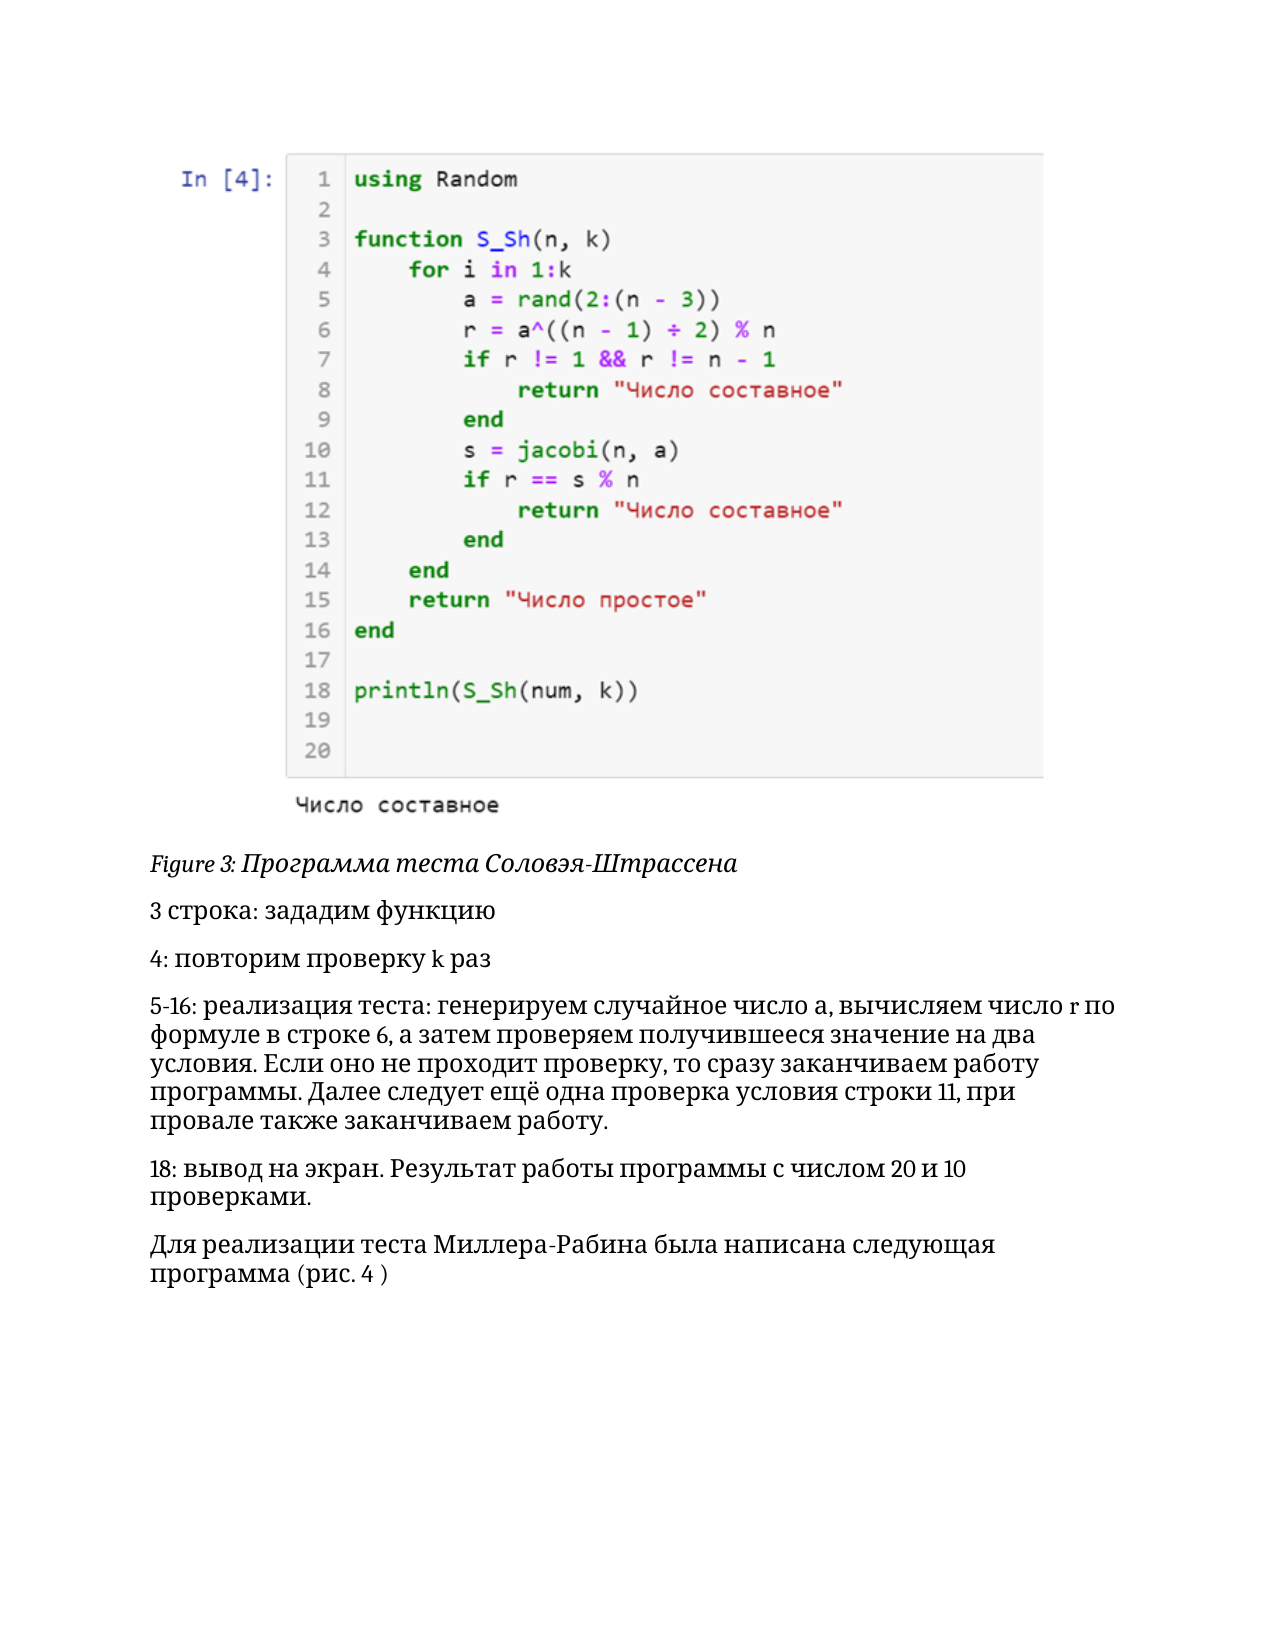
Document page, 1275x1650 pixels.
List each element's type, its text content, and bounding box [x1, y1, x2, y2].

text Для реализации теста Миллера-Рабина была написана следующая программа (рис. 4 ) [150, 1231, 1125, 1288]
text Figure 3: Программа теста Соловэя-Штрассена [150, 849, 1125, 878]
text 4: повторим проверку k раз [150, 944, 1125, 973]
text 5-16: реализация теста: генерируем случайное число а, вычисляем число r по формуле в строке 6, а затем проверяем получившееся значение на два условия. Если оно не проходит проверку, то сразу заканчиваем работу программы. Далее следует ещё одна проверка условия строки 11, при провале также заканчиваем работу. [150, 992, 1125, 1136]
text 3 строка: зададим функцию [150, 897, 1125, 926]
picture [168, 150, 1044, 829]
text 18: вывод на экран. Результат работы программы с числом 20 и 10 проверками. [150, 1154, 1125, 1212]
